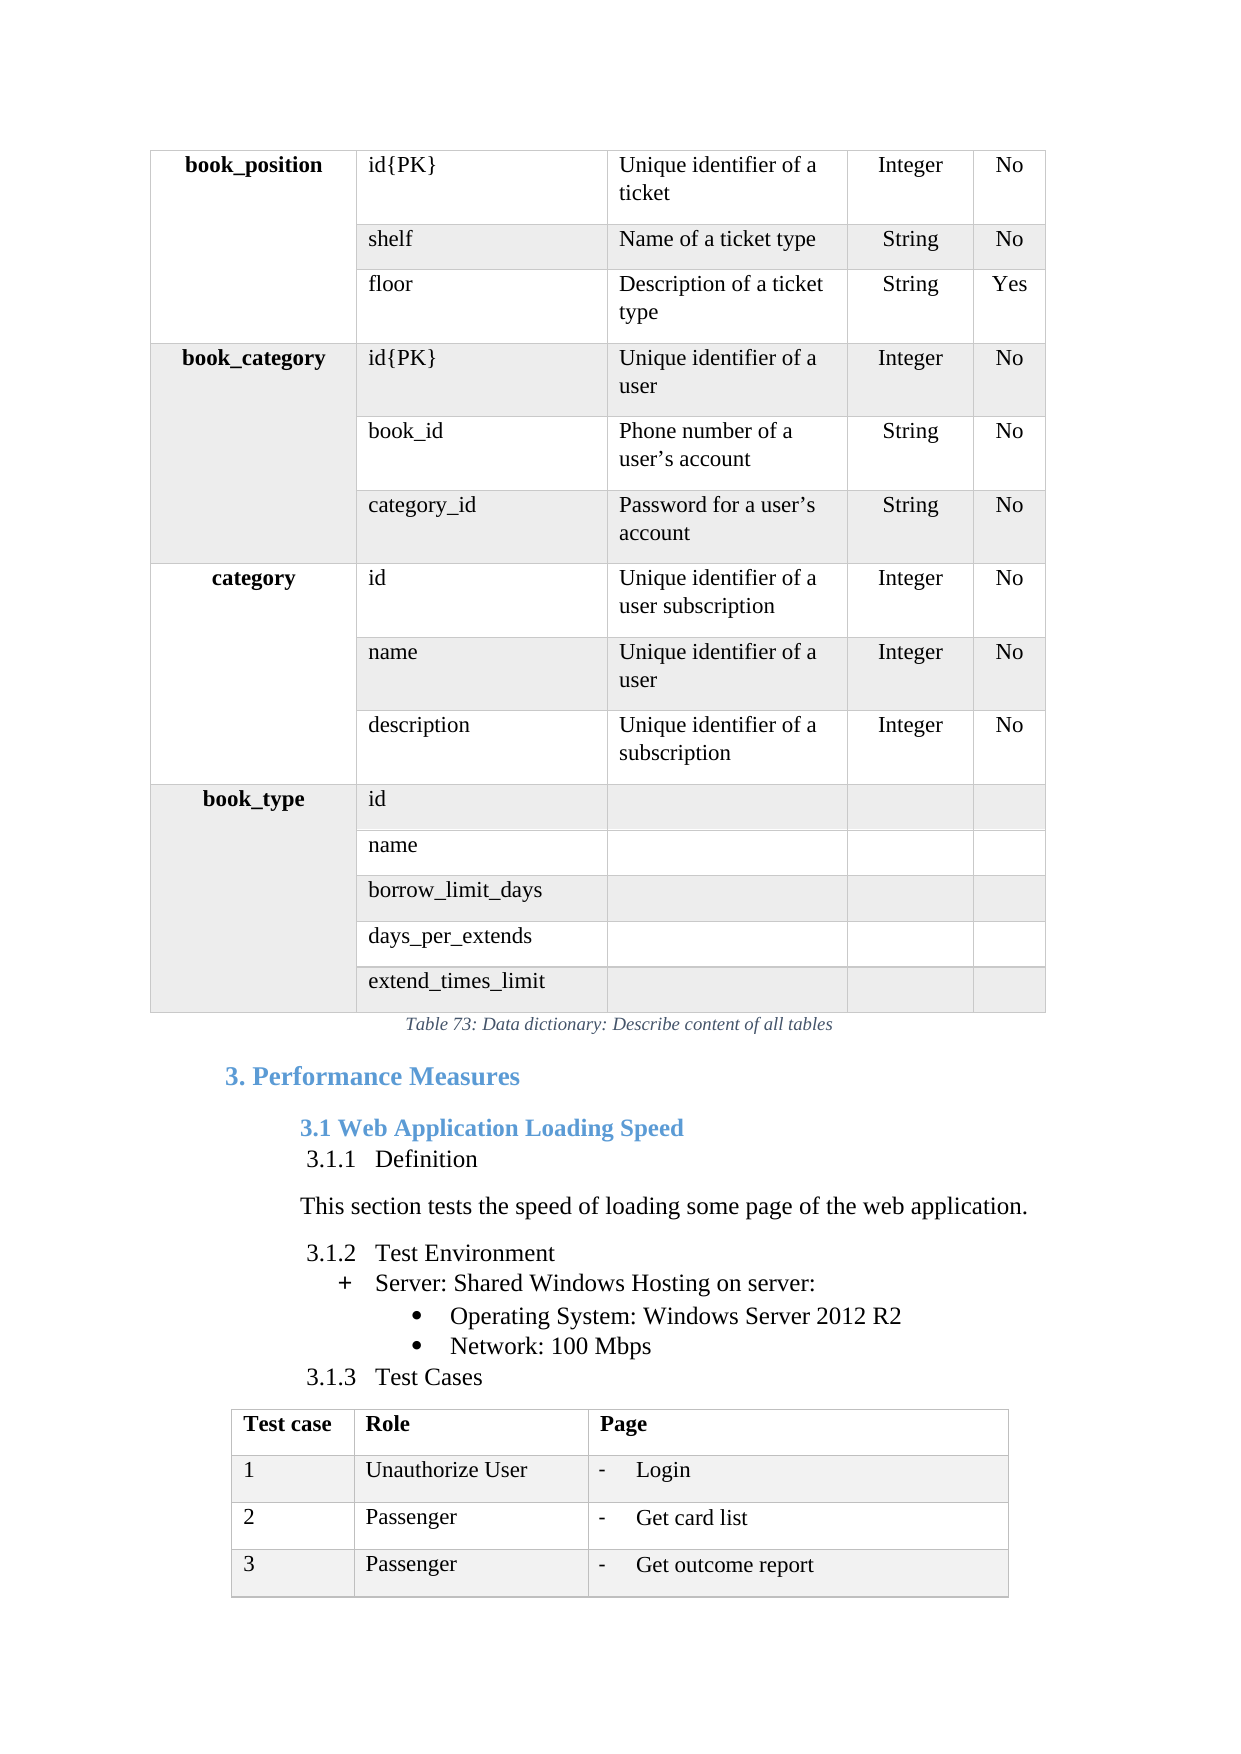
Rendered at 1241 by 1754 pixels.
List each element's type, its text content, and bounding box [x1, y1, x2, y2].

table_cell name [357, 831, 607, 875]
table_cell book_position [151, 151, 356, 343]
table_cell [608, 785, 847, 829]
table_cell Get card list [589, 1503, 1008, 1549]
table_cell [608, 876, 847, 921]
table_cell Integer [848, 151, 973, 223]
table_cell category_id [357, 491, 607, 563]
table_cell No [974, 564, 1045, 637]
table_cell [848, 968, 973, 1012]
table_cell [974, 785, 1045, 829]
subtitle Performance Measures [225, 1060, 1090, 1091]
table_cell [848, 785, 973, 829]
table_cell Unique identifier of a user subscription [608, 564, 847, 637]
list Test Environment [356, 1238, 1090, 1267]
table_cell description [357, 711, 607, 784]
text This section tests the speed of loading some page of the web application. [300, 1191, 1090, 1220]
table_cell [974, 968, 1045, 1012]
table_header Page [589, 1410, 1008, 1454]
table_cell String [848, 491, 973, 563]
table_cell Get outcome report [589, 1550, 1008, 1596]
table_cell floor [357, 270, 607, 343]
table_cell Unique identifier of a ticket [608, 151, 847, 223]
table_cell category [151, 564, 356, 784]
table_cell book_id [357, 417, 607, 490]
table_cell [608, 831, 847, 875]
table_cell [974, 922, 1045, 966]
table_cell 2 [232, 1503, 354, 1549]
table_cell Unauthorize User [355, 1456, 588, 1502]
table_cell No [974, 151, 1045, 223]
table_cell Passenger [355, 1503, 588, 1549]
table_cell String [848, 270, 973, 343]
table_header Test case [232, 1410, 354, 1454]
table_cell id{PK} [357, 151, 607, 223]
table_cell Integer [848, 638, 973, 710]
table_cell Integer [848, 564, 973, 637]
table_cell No [974, 417, 1045, 490]
table_cell borrow_limit_days [357, 876, 607, 921]
table_cell No [974, 638, 1045, 710]
table_cell shelf [357, 225, 607, 269]
table_cell [848, 831, 973, 875]
table_cell 3 [232, 1550, 354, 1596]
text Table 73: Data dictionary: Describe content of all tables [150, 1013, 1090, 1035]
table_cell [608, 922, 847, 966]
table_cell No [974, 491, 1045, 563]
table_cell id [357, 785, 607, 829]
list Server: Shared Windows Hosting on server: [337, 1268, 1090, 1299]
table_cell Passenger [355, 1550, 588, 1596]
table_cell Login [589, 1456, 1008, 1502]
table_cell No [974, 344, 1045, 416]
table_cell Integer [848, 344, 973, 416]
table_cell String [848, 417, 973, 490]
table_cell [974, 831, 1045, 875]
list Network: 100 Mbps [412, 1331, 1090, 1360]
table_cell Description of a ticket type [608, 270, 847, 343]
table_cell days_per_extends [357, 922, 607, 966]
table_cell Unique identifier of a subscription [608, 711, 847, 784]
table_cell Unique identifier of a user [608, 638, 847, 710]
table_cell [848, 922, 973, 966]
table_cell Yes [974, 270, 1045, 343]
list Operating System: Windows Server 2012 R2 [412, 1301, 1090, 1330]
table_cell id [357, 564, 607, 637]
table_cell extend_times_limit [357, 968, 607, 1012]
table_cell Phone number of a user’s account [608, 417, 847, 490]
table_header Role [355, 1410, 588, 1454]
table_cell 1 [232, 1456, 354, 1502]
table_cell Name of a ticket type [608, 225, 847, 269]
table_cell book_category [151, 344, 356, 563]
table_cell Integer [848, 711, 973, 784]
table_cell id{PK} [357, 344, 607, 416]
subtitle 3.1 Web Application Loading Speed [225, 1113, 1090, 1142]
table_cell No [974, 711, 1045, 784]
table_cell Password for a user’s account [608, 491, 847, 563]
table_cell name [357, 638, 607, 710]
table_cell [974, 876, 1045, 921]
list Test Cases [356, 1362, 1090, 1391]
table_cell [848, 876, 973, 921]
table_cell No [974, 225, 1045, 269]
table_cell String [848, 225, 973, 269]
table_cell Unique identifier of a user [608, 344, 847, 416]
list Definition [356, 1144, 1090, 1173]
table_cell [608, 968, 847, 1012]
table_cell book_type [151, 785, 356, 1012]
